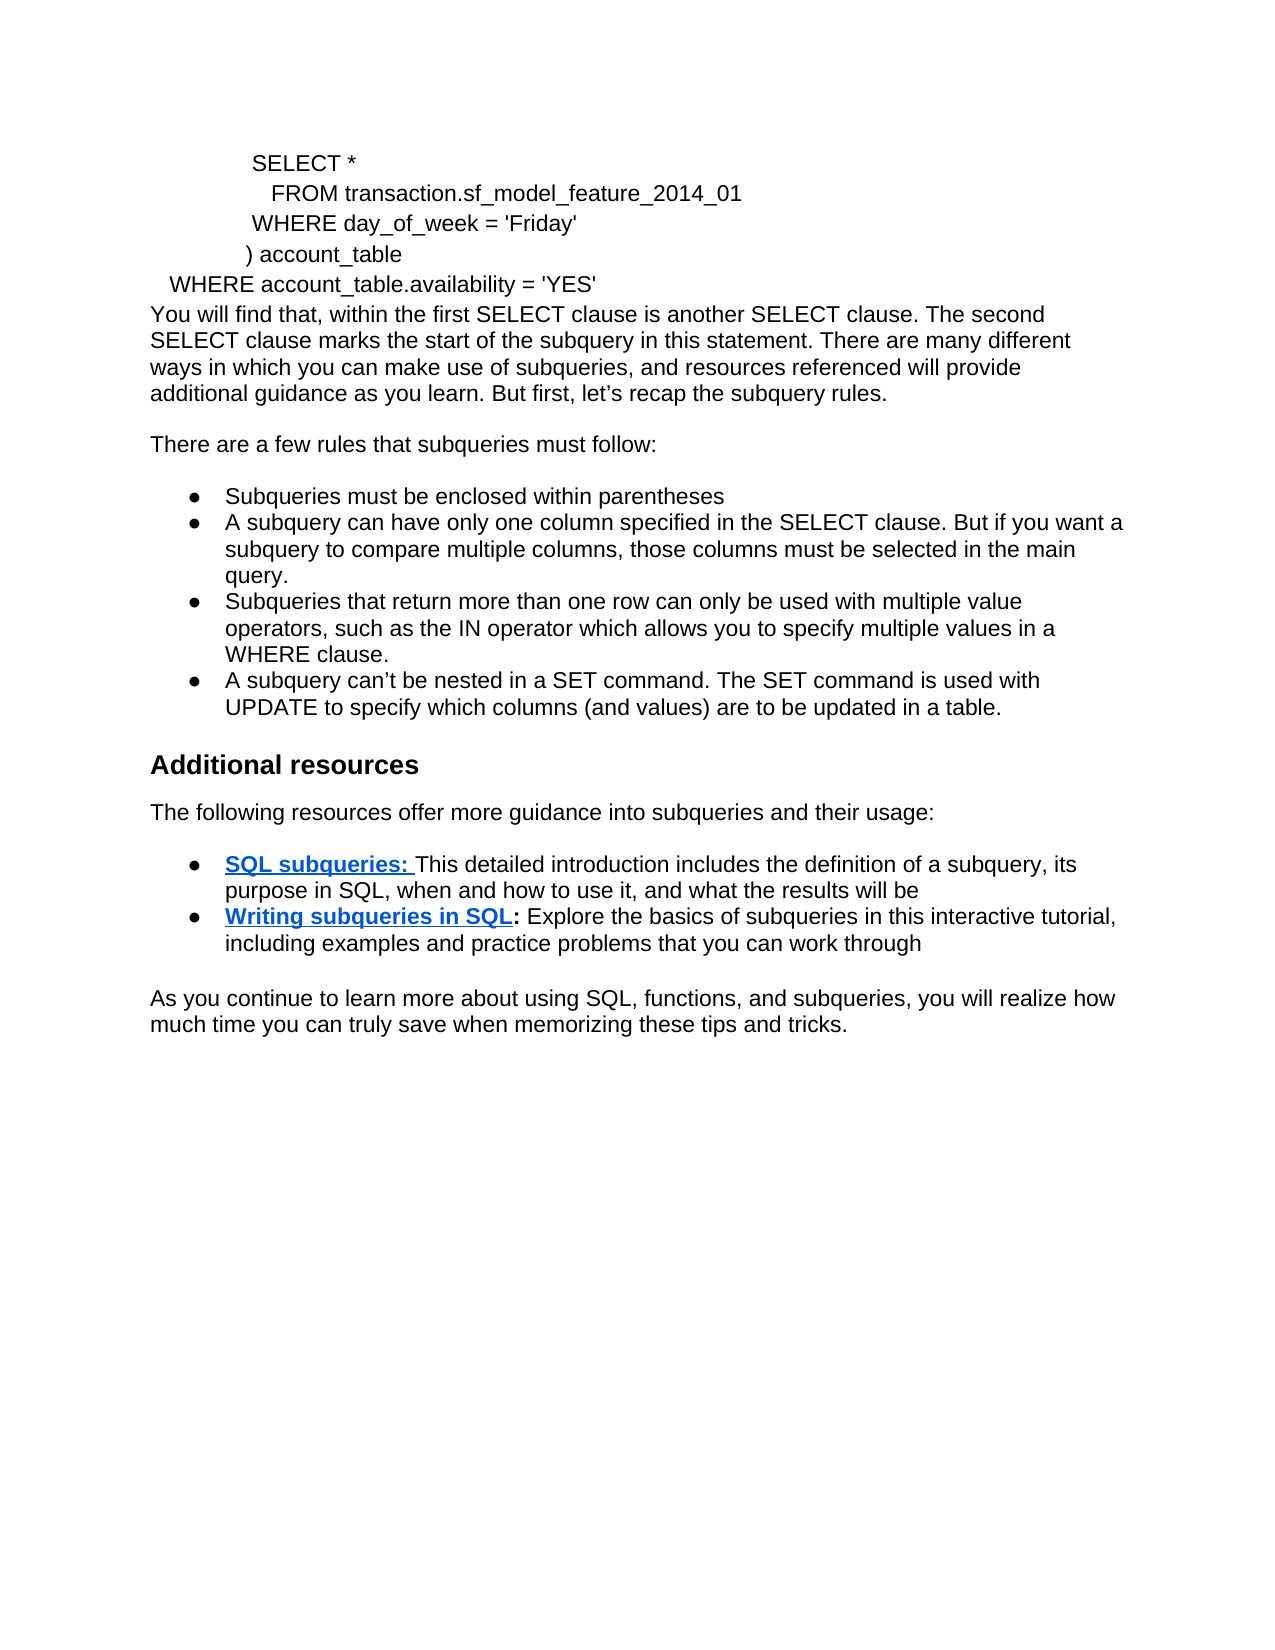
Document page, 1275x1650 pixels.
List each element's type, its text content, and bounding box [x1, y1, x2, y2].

text ) account_table [150, 241, 1125, 267]
text FROM transaction.sf_model_feature_2014_01 [150, 180, 1125, 207]
list Writing subqueries in SQL: Explore the basics of subqueries in this interactive tutorial, including examples and practice problems that you can work through [187, 903, 1125, 956]
text WHERE day_of_week = 'Friday' [150, 210, 1125, 237]
list Subqueries must be enclosed within parentheses [187, 483, 1125, 509]
list A subquery can’t be nested in a SET command. The SET command is used with UPDATE to specify which columns (and values) are to be updated in a table. [187, 667, 1125, 720]
text WHERE account_table.availability = 'YES' [150, 271, 1125, 297]
text There are a few rules that subqueries must follow: [150, 431, 1125, 458]
list A subquery can have only one column specified in the SELECT clause. But if you want a subquery to compare multiple columns, those columns must be selected in the main query. [187, 509, 1125, 588]
list SQL subqueries: This detailed introduction includes the definition of a subquery, its purpose in SQL, when and how to use it, and what the results will be [187, 851, 1125, 903]
text As you continue to learn more about using SQL, functions, and subqueries, you will realize how much time you can truly save when memorizing these tips and tricks. [150, 985, 1125, 1038]
text SELECT * [150, 150, 1125, 176]
text You will find that, within the first SELECT clause is another SELECT clause. The second SELECT clause marks the start of the subquery in this statement. There are many different ways in which you can make use of subqueries, and resources referenced will provide additional guidance as you learn. But first, let’s recap the subquery rules. [150, 301, 1125, 406]
subtitle Additional resources [150, 749, 1125, 780]
text The following resources offer more guidance into subqueries and their usage: [150, 799, 1125, 826]
list Subqueries that return more than one row can only be used with multiple value operators, such as the IN operator which allows you to specify multiple values in a WHERE clause. [187, 588, 1125, 667]
